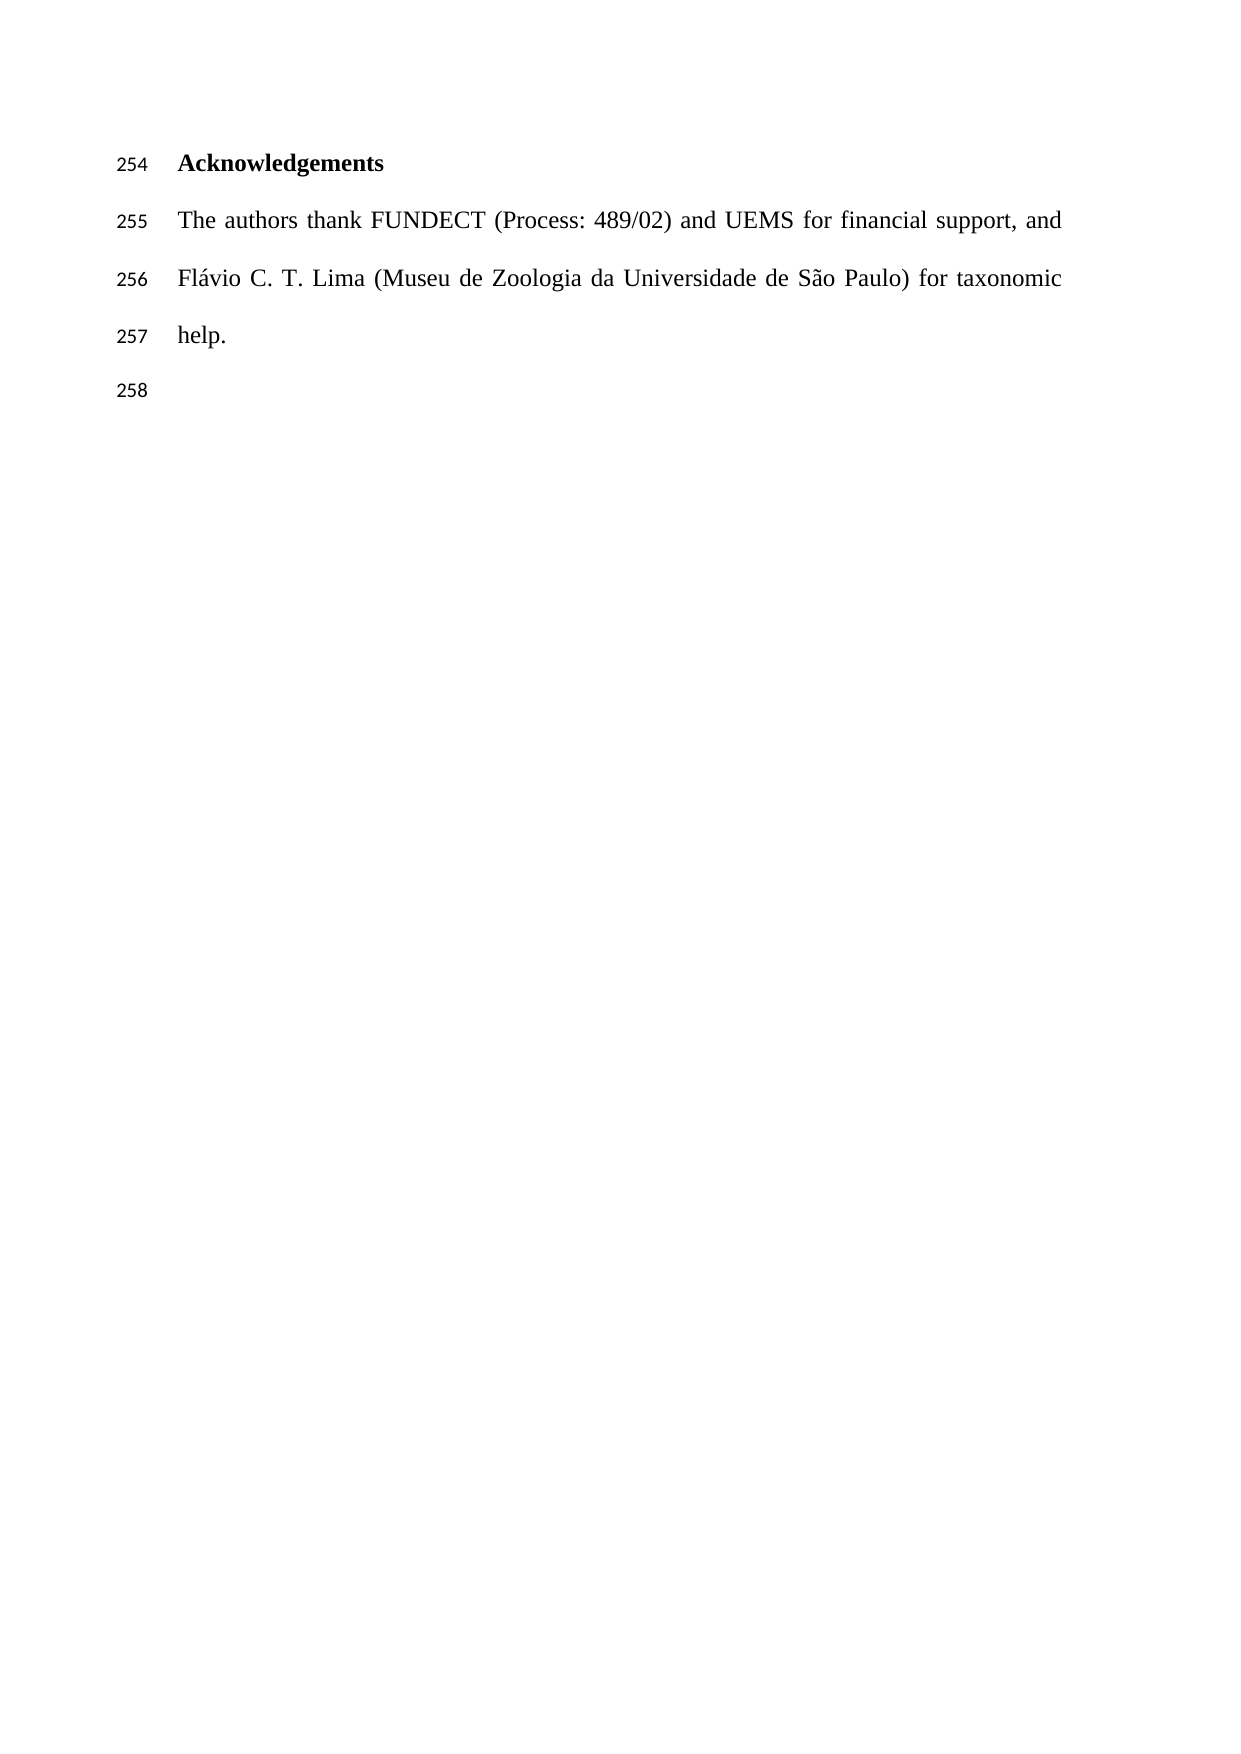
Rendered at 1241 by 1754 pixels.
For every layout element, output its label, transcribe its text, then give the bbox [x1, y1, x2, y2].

text The authors thank FUNDECT (Process: 489/02) and UEMS for financial support, and Flávio C. T. Lima (Museu de Zoologia da Universidade de São Paulo) for taxonomic help. [177, 205, 1063, 349]
text Acknowledgements [177, 148, 1063, 176]
